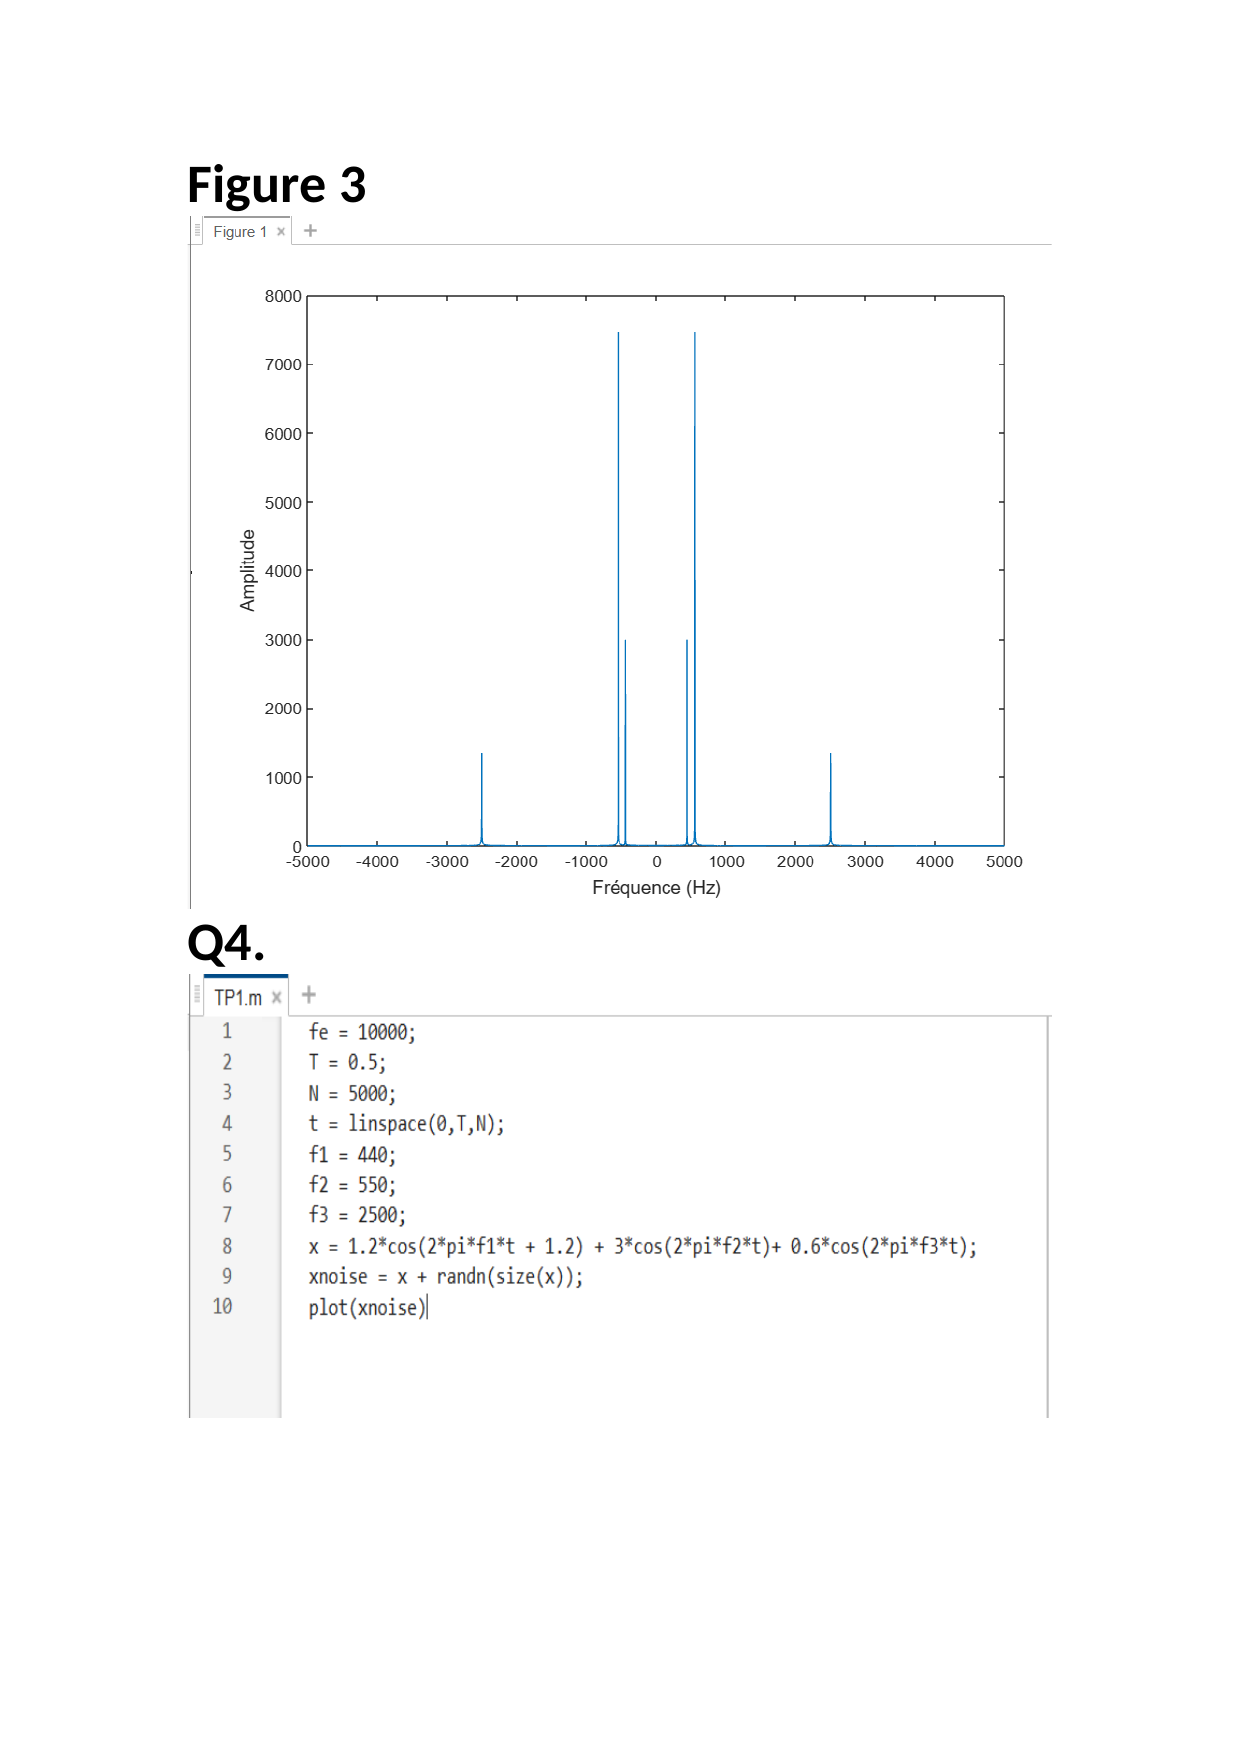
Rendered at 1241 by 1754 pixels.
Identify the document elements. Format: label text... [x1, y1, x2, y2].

text Q4. [187, 908, 1053, 974]
picture [187, 974, 1052, 1418]
picture [187, 216, 1052, 909]
text Figure 3 [187, 150, 1053, 216]
